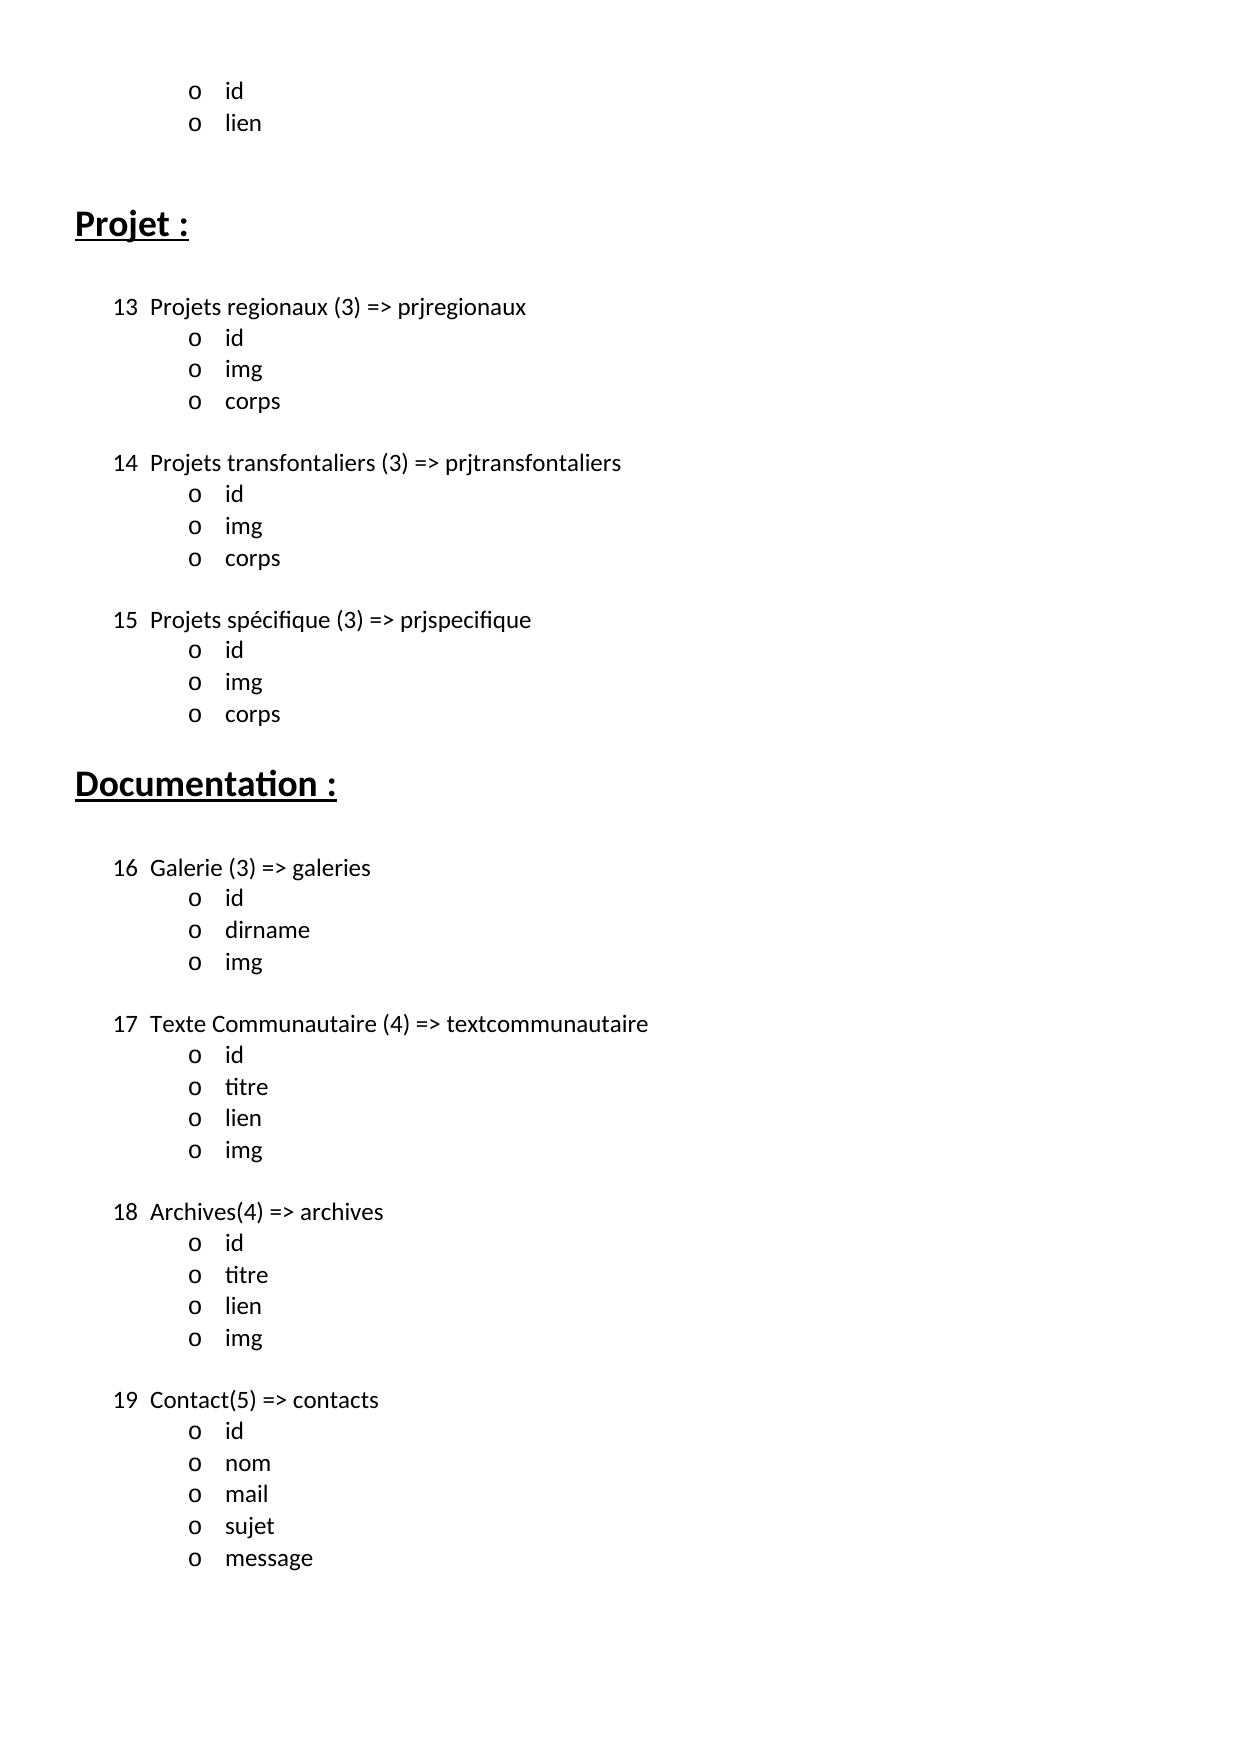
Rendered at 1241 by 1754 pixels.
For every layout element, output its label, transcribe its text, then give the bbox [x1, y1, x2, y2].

text Projets transfontaliers (3) => prjtransfontaliers [112, 448, 1165, 478]
list nom [187, 1447, 1165, 1479]
text Projets spécifique (3) => prjspecifique [112, 604, 1165, 634]
text Contact(5) => contacts [112, 1384, 1165, 1415]
list corps [187, 385, 1165, 417]
list img [187, 510, 1165, 542]
list id [187, 882, 1165, 914]
list lien [187, 1102, 1165, 1134]
list sujet [187, 1510, 1165, 1542]
list lien [187, 1291, 1165, 1322]
list id [187, 1415, 1165, 1447]
list img [187, 1134, 1165, 1166]
text Galerie (3) => galeries [112, 852, 1165, 882]
list img [187, 946, 1165, 978]
list mail [187, 1479, 1165, 1510]
list img [187, 1322, 1165, 1354]
list dirname [187, 914, 1165, 946]
text Archives(4) => archives [112, 1196, 1165, 1227]
list img [187, 666, 1165, 698]
list id [187, 478, 1165, 510]
list Documentation : [75, 760, 1165, 806]
text Texte Communautaire (4) => textcommunautaire [112, 1008, 1165, 1039]
list id [187, 1227, 1165, 1259]
list corps [187, 698, 1165, 730]
list img [187, 353, 1165, 385]
list titre [187, 1071, 1165, 1102]
text Projets regionaux (3) => prjregionaux [112, 291, 1165, 322]
list id [187, 322, 1165, 353]
list Projet : [75, 199, 1165, 245]
list titre [187, 1259, 1165, 1291]
list message [187, 1542, 1165, 1574]
list id [187, 75, 1165, 107]
list corps [187, 542, 1165, 573]
list id [187, 634, 1165, 666]
list lien [187, 107, 1165, 138]
list id [187, 1039, 1165, 1071]
